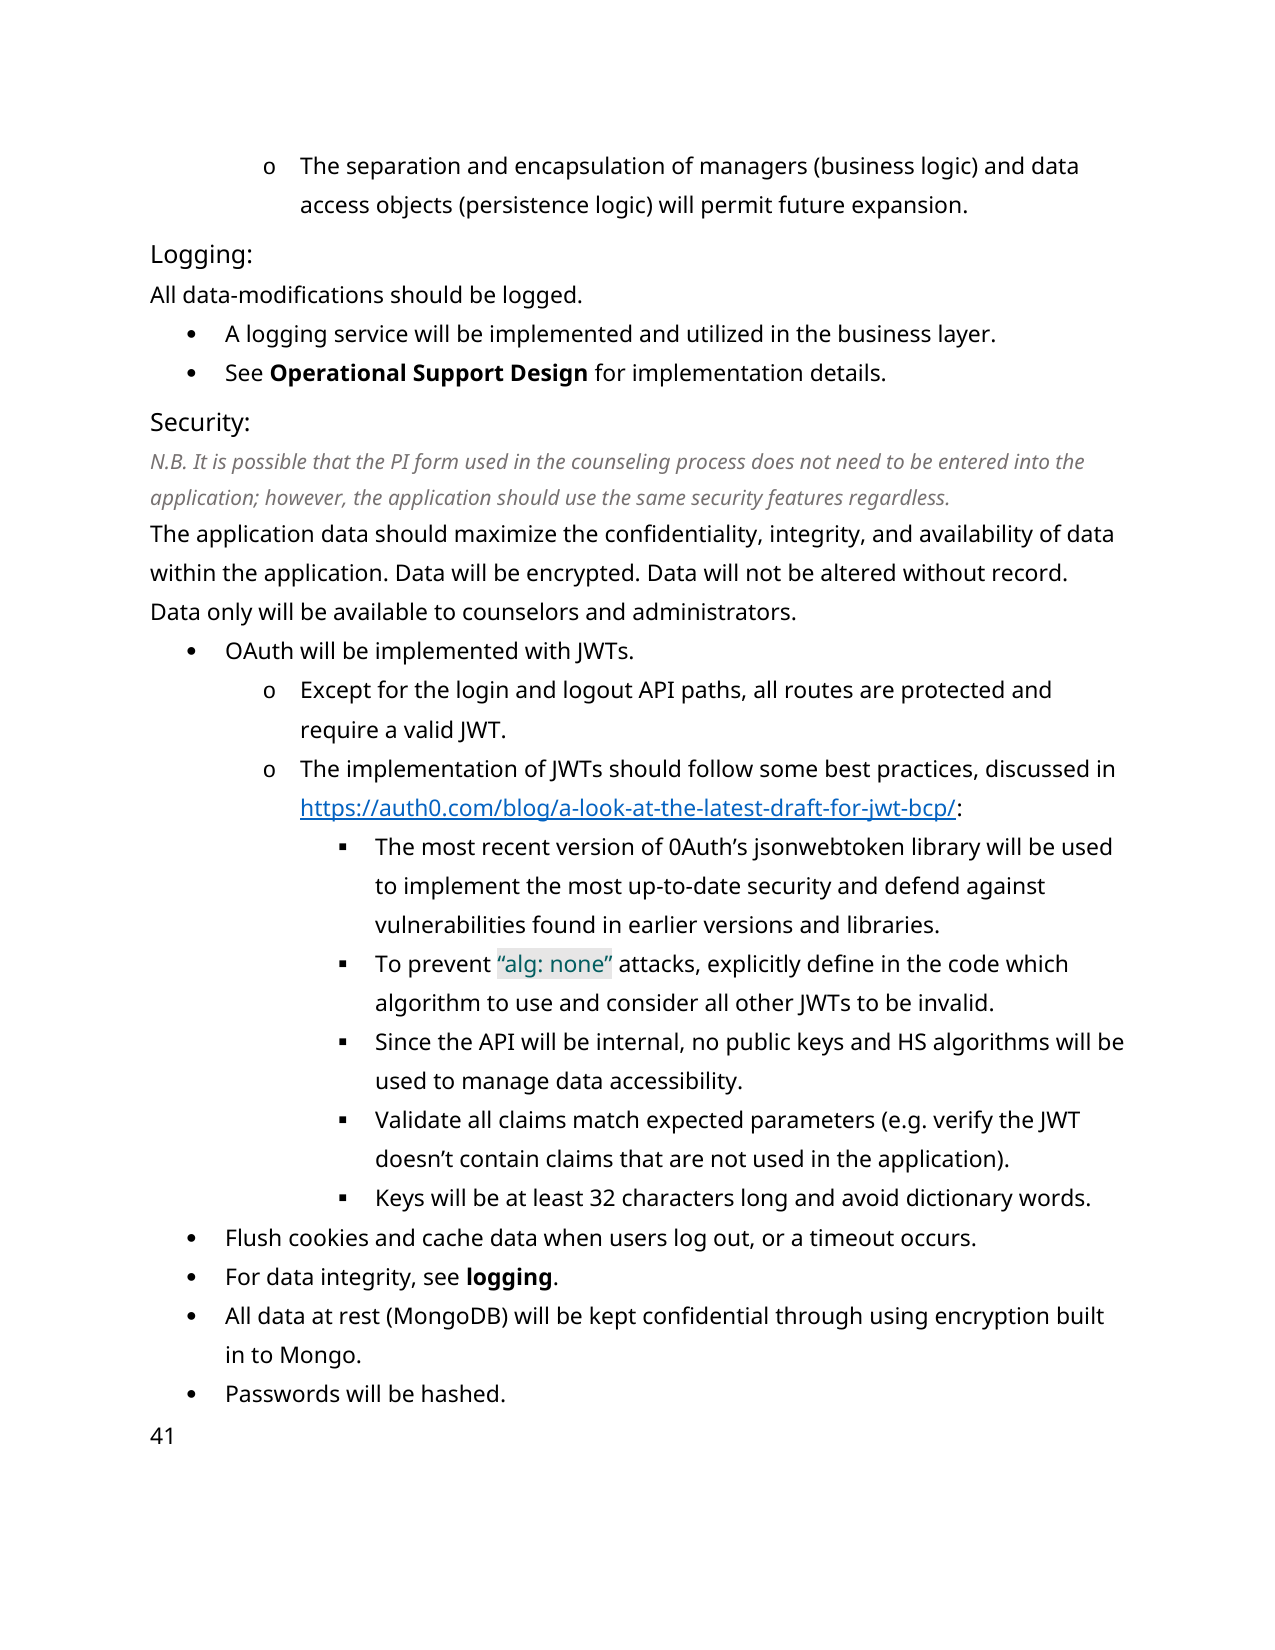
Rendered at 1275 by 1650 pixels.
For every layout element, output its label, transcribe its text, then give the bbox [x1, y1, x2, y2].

list For data integrity, see logging. [187, 1261, 1125, 1292]
subtitle Security: [150, 404, 1125, 439]
list See Operational Support Design for implementation details. [187, 357, 1125, 388]
list The most recent version of 0Auth’s jsonwebtoken library will be used to implement the most up-to-date security and defend against vulnerabilities found in earlier versions and libraries. [337, 831, 1125, 940]
list N.B. It is possible that the PI form used in the counseling process does not need to be entered into the application; however, the application should use the same security features regardless. [150, 447, 1125, 511]
list Keys will be at least 32 characters long and avoid dictionary words. [337, 1182, 1125, 1214]
list A logging service will be implemented and utilized in the business layer. [187, 318, 1125, 349]
list Flush cookies and cache data when users log out, or a timeout occurs. [187, 1221, 1125, 1253]
list To prevent “alg: none” attacks, explicitly define in the code which algorithm to use and consider all other JWTs to be invalid. [337, 948, 1125, 1018]
list All data at rest (MongoDB) will be kept confidential through using encryption built in to Mongo. [187, 1299, 1125, 1370]
list The separation and encapsulation of managers (business logic) and data access objects (persistence logic) will permit future expansion. [262, 150, 1125, 220]
text All data-modifications should be logged. [150, 279, 1125, 310]
list Except for the login and logout API paths, all routes are protected and require a valid JWT. [262, 674, 1125, 745]
list OAuth will be implemented with JWTs. [187, 635, 1125, 667]
subtitle Logging: [150, 237, 1125, 271]
list Validate all claims match expected parameters (e.g. verify the JWT doesn’t contain claims that are not used in the application). [337, 1104, 1125, 1174]
list Since the API will be internal, no public keys and HS algorithms will be used to manage data accessibility. [337, 1026, 1125, 1096]
list The application data should maximize the confidentiality, integrity, and availability of data within the application. Data will be encrypted. Data will not be altered without record. Data only will be available to counselors and administrators. [150, 518, 1125, 627]
list The implementation of JWTs should follow some best practices, discussed in https://auth0.com/blog/a-look-at-the-latest-draft-for-jwt-bcp/: [262, 753, 1125, 823]
list Passwords will be hashed. [187, 1378, 1125, 1409]
